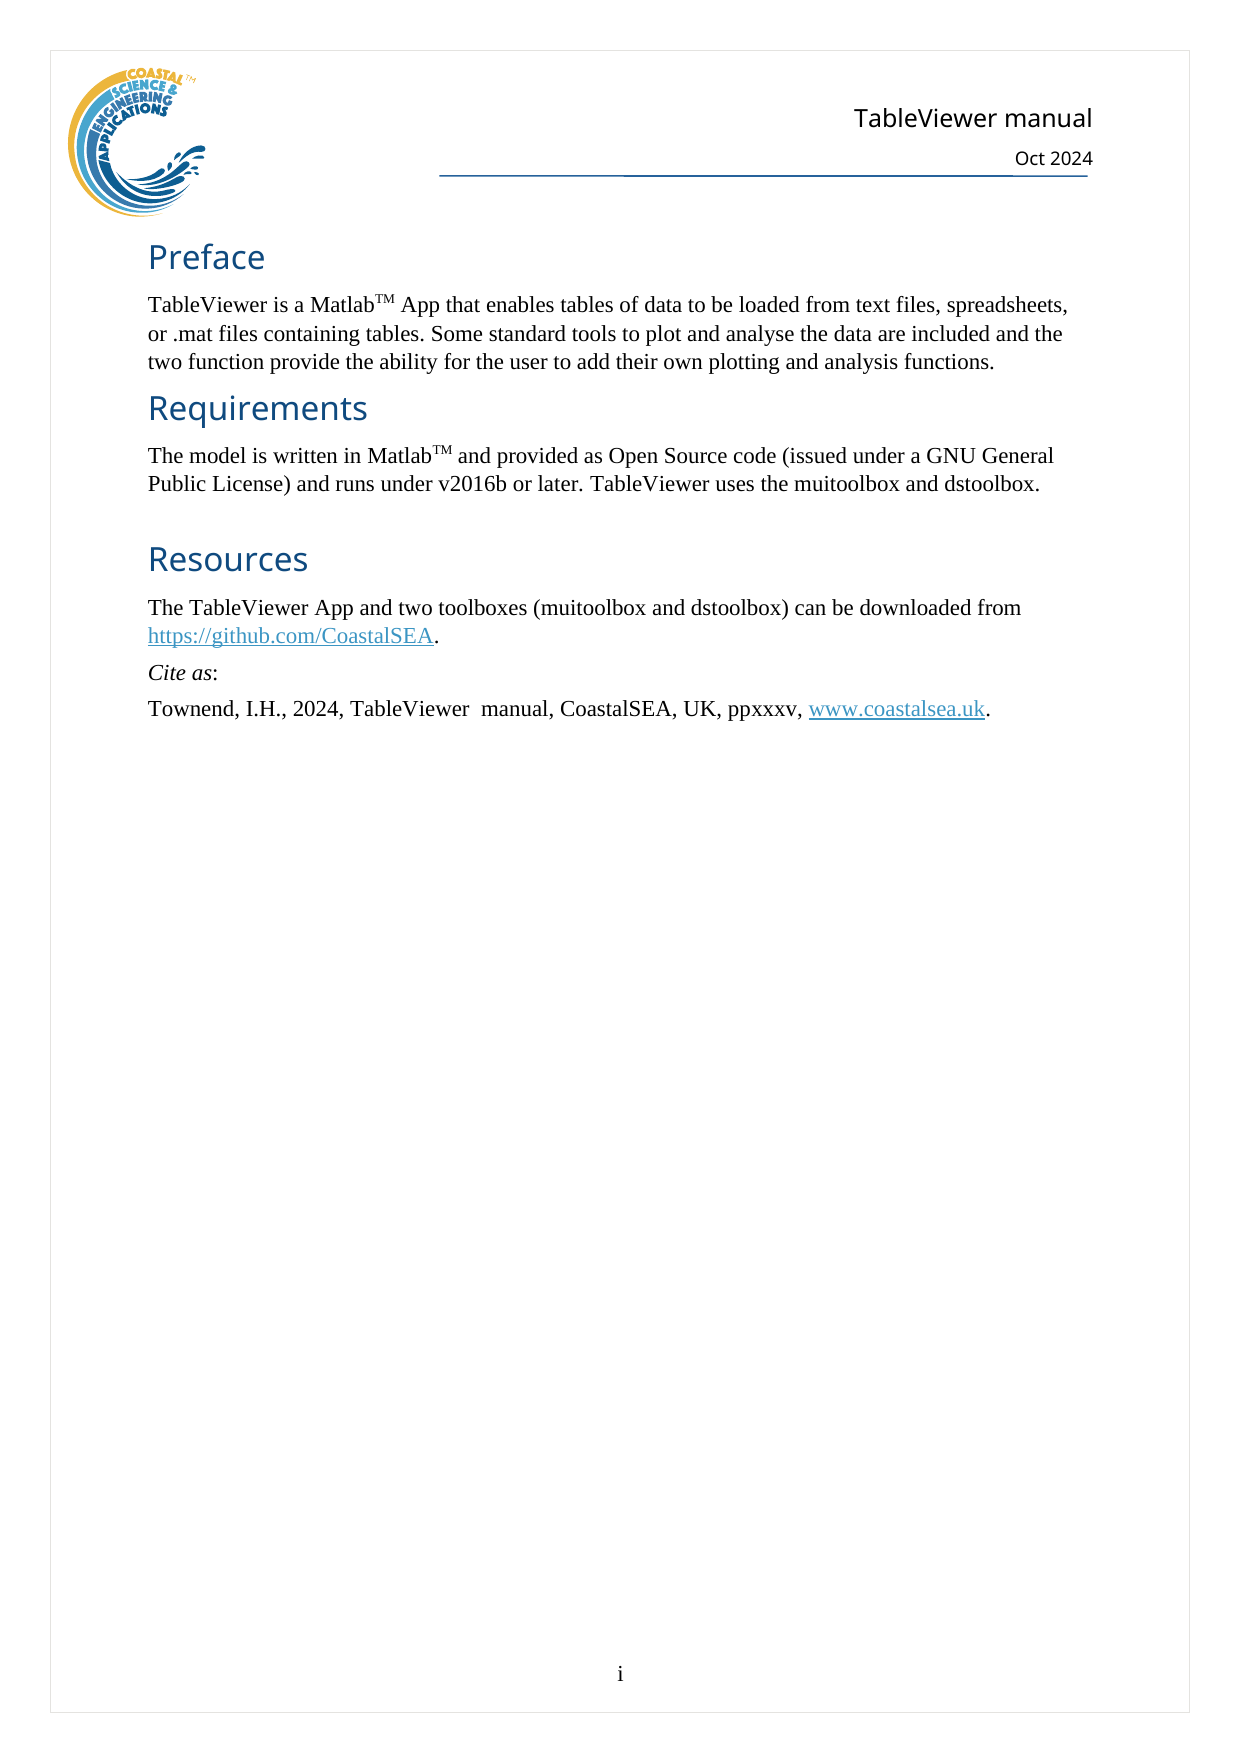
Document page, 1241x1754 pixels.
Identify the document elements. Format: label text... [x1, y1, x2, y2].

text TableViewer is a MatlabTM App that enables tables of data to be loaded from text files, spreadsheets, or .mat files containing tables. Some standard tools to plot and analyse the data are included and the two function provide the ability for the user to add their own plotting and analysis functions. [148, 291, 1093, 374]
text The TableViewer App and two toolboxes (muitoolbox and dstoolbox) can be downloaded from https://github.com/CoastalSEA. [148, 593, 1093, 648]
text Preface [148, 234, 1093, 279]
text The model is written in MatlabTM and provided as Open Source code (issued under a GNU General Public License) and runs under v2016b or later. TableViewer uses the muitoolbox and dstoolbox. [148, 442, 1093, 497]
text Requirements [148, 385, 1093, 430]
text Cite as: [148, 659, 1093, 685]
text Resources [148, 536, 1093, 582]
text Townend, I.H., 2024, TableViewer manual, CoastalSEA, UK, pp, www.coastalsea.uk. [148, 696, 1093, 722]
